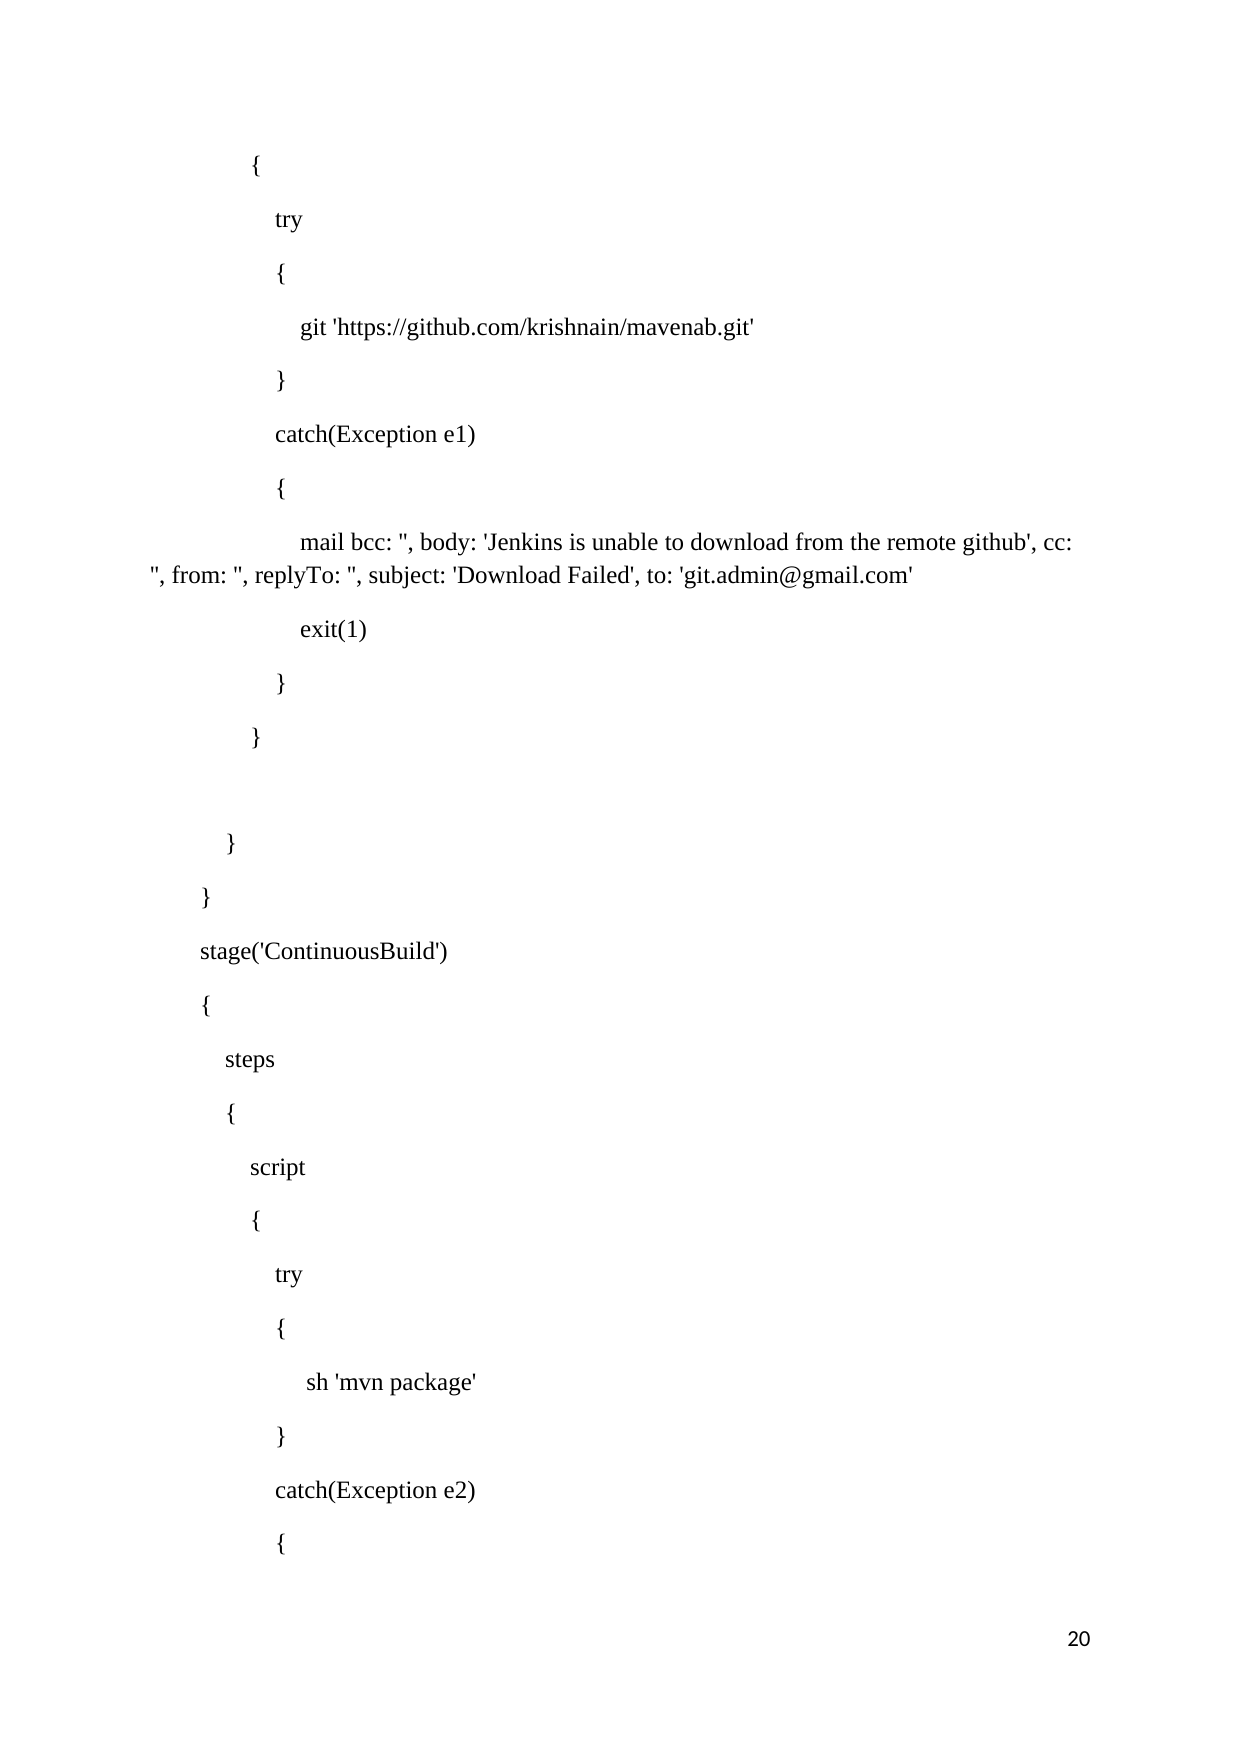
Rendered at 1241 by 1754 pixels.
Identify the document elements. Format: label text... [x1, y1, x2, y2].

text } [150, 882, 1090, 911]
text { [150, 473, 1090, 502]
text { [150, 150, 1090, 179]
text mail bcc: '', body: 'Jenkins is unable to download from the remote github', cc: '', from: '', replyTo: '', subject: 'Download Failed', to: 'git.admin@gmail.com' [150, 527, 1090, 589]
text try [150, 204, 1090, 233]
text } [150, 1421, 1090, 1449]
text { [150, 1098, 1090, 1126]
text catch(Exception e1) [150, 419, 1090, 448]
text { [150, 1528, 1090, 1557]
text } [150, 668, 1090, 696]
text { [150, 258, 1090, 286]
text steps [150, 1044, 1090, 1073]
text { [150, 1205, 1090, 1234]
text script [150, 1152, 1090, 1180]
text } [150, 365, 1090, 394]
text sh 'mvn package' [150, 1367, 1090, 1396]
text exit(1) [150, 614, 1090, 643]
text } [150, 722, 1090, 750]
text { [150, 990, 1090, 1019]
text stage('ContinuousBuild') [150, 936, 1090, 965]
text git 'https://github.com/krishnain/mavenab.git' [150, 312, 1090, 340]
text } [150, 828, 1090, 857]
text catch(Exception e2) [150, 1475, 1090, 1503]
text { [150, 1313, 1090, 1342]
text try [150, 1259, 1090, 1288]
